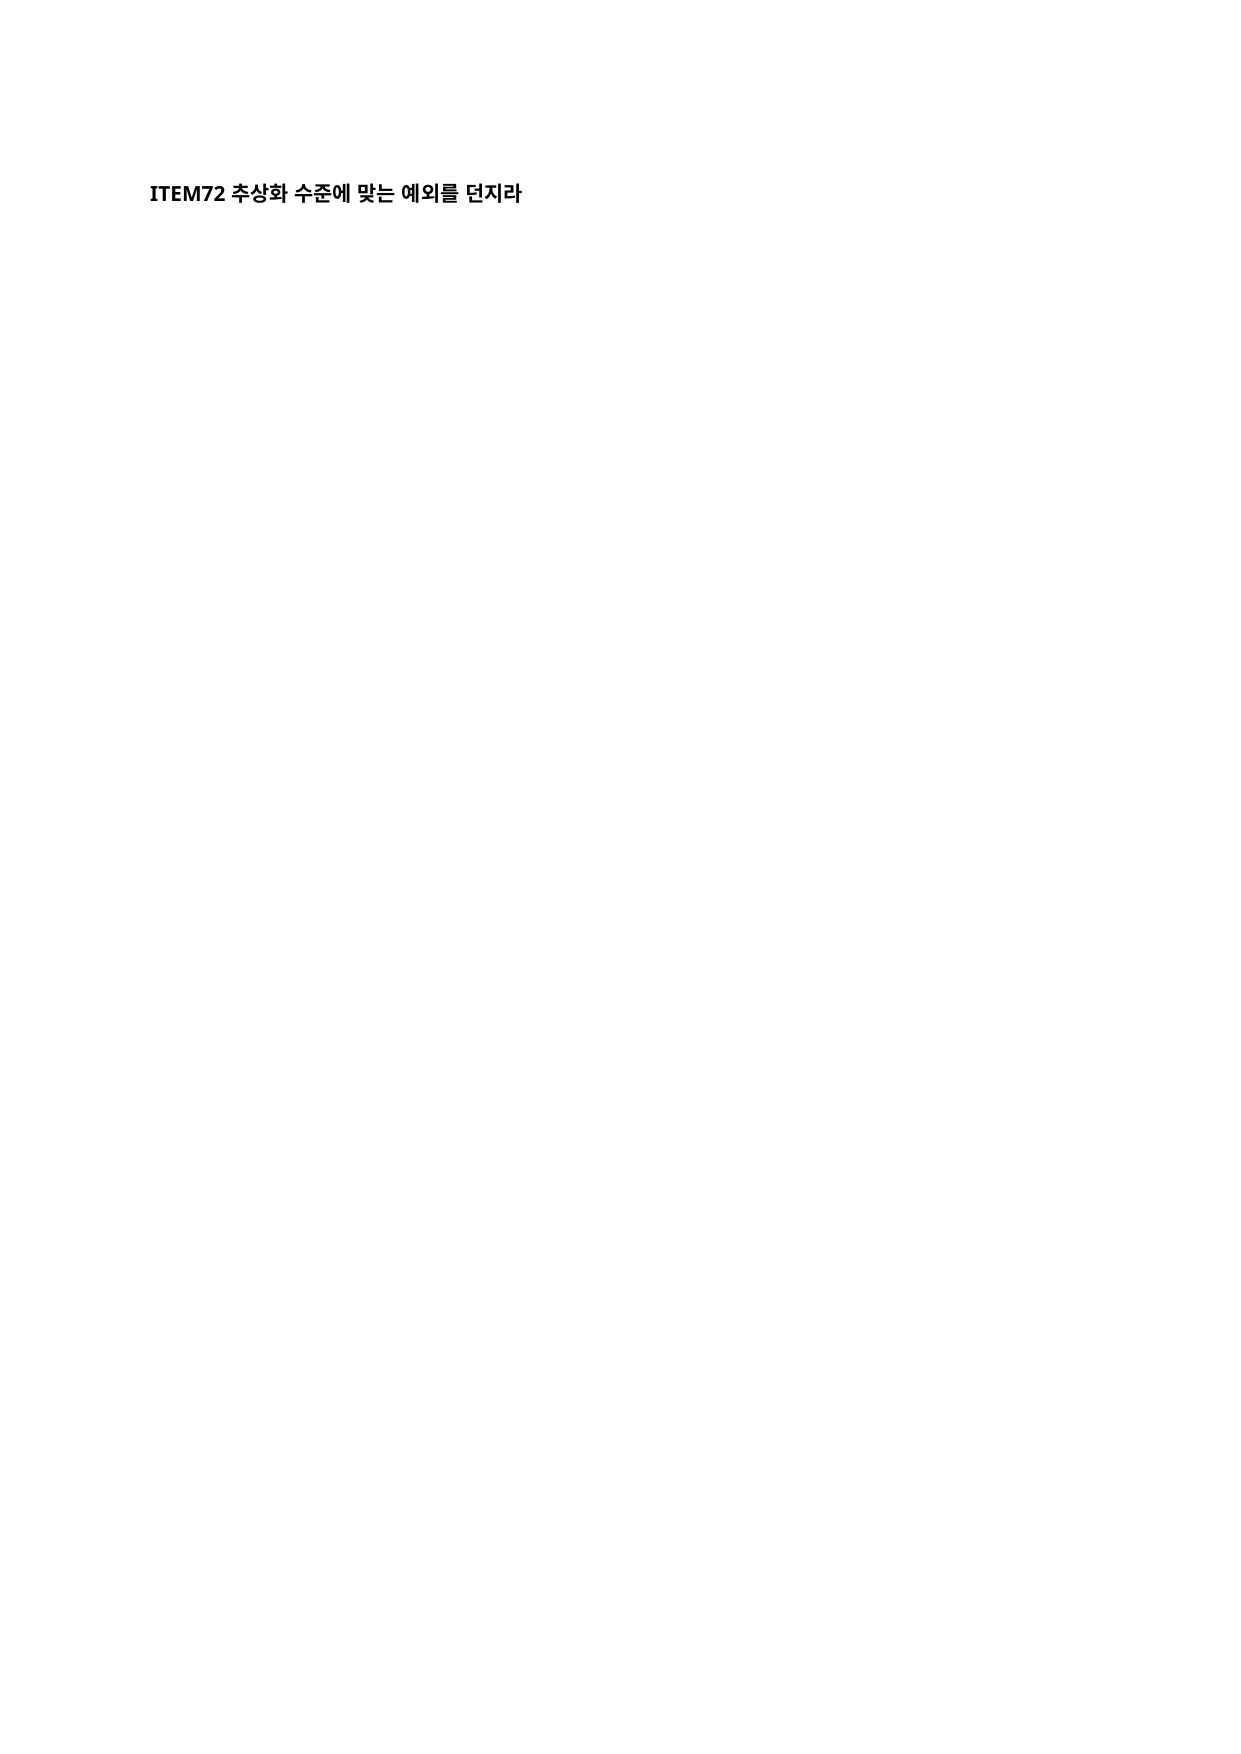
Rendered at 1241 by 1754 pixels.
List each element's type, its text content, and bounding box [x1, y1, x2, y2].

text ITEM72 추상화 수준에 맞는 예외를 던지라 [150, 177, 1090, 207]
